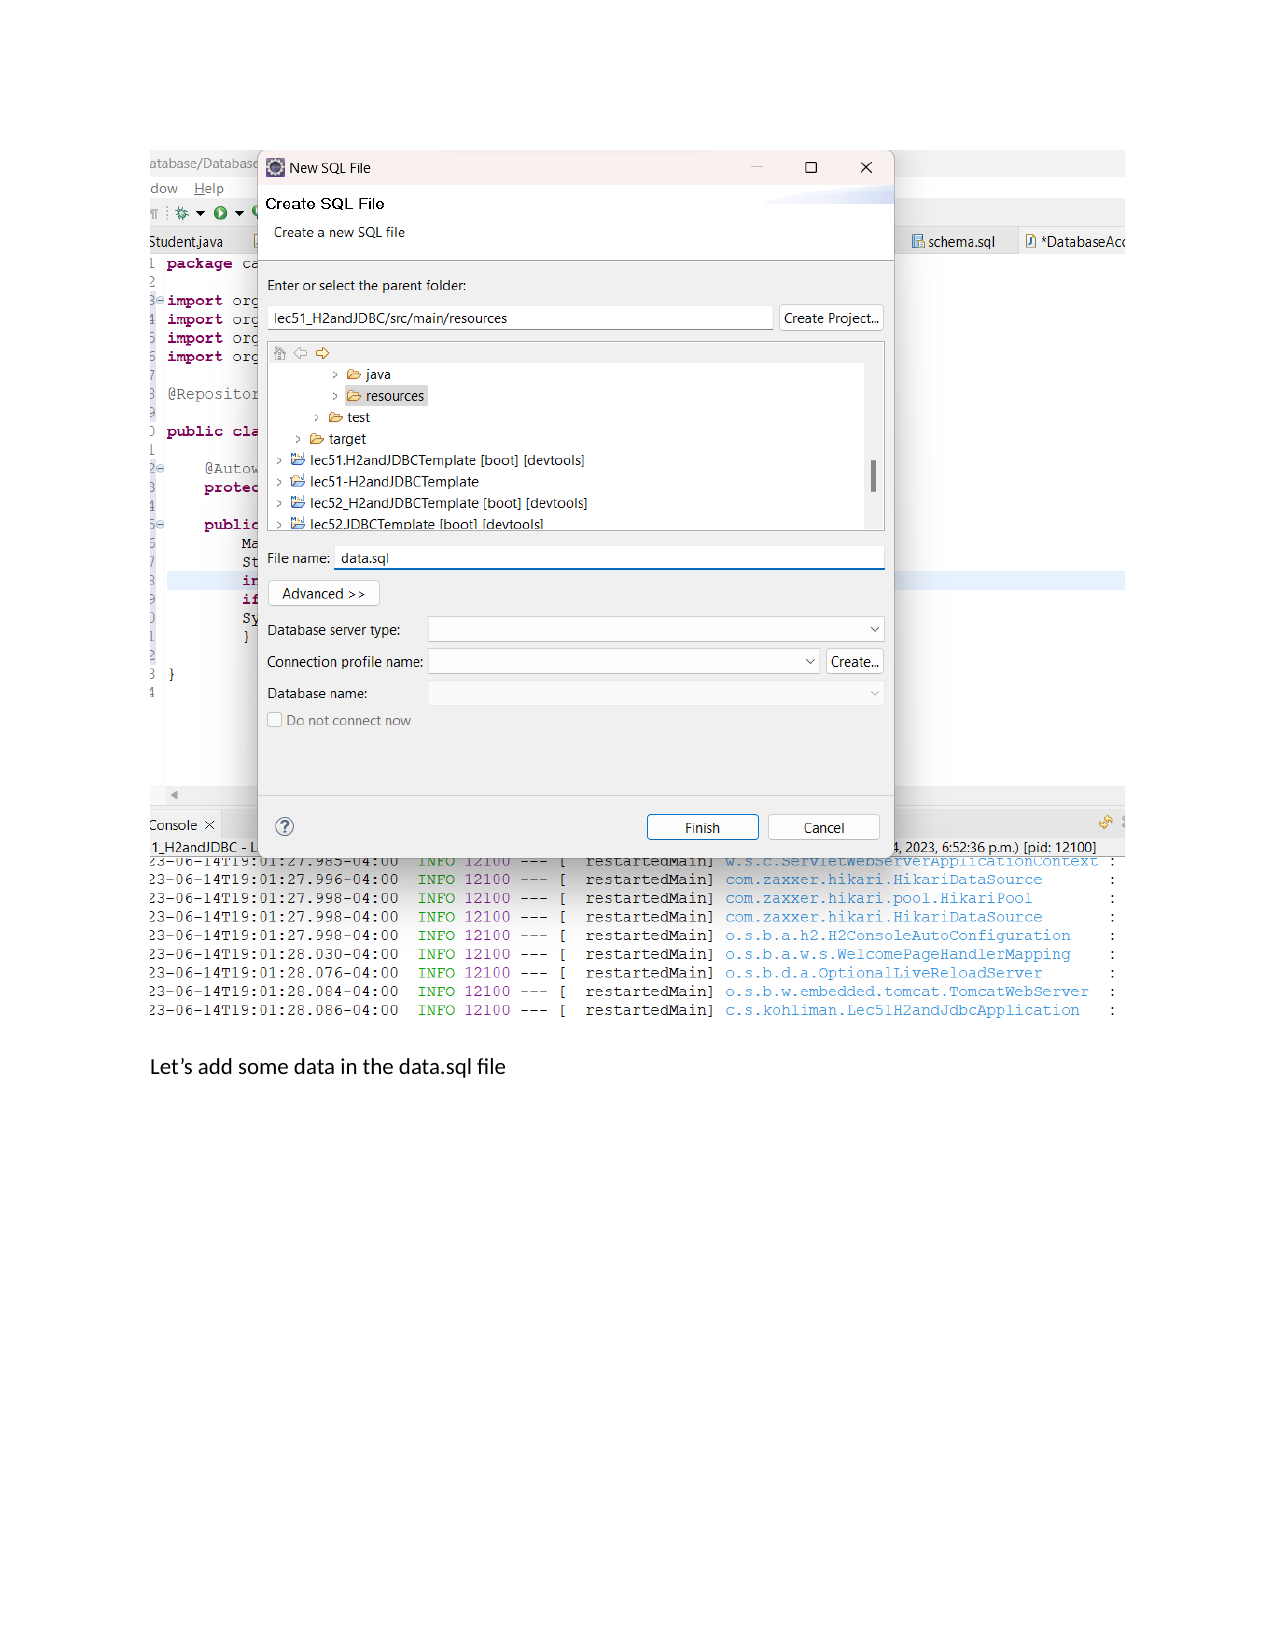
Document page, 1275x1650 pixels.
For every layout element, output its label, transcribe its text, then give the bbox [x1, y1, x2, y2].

text Let’s add some data in the data.sql file [150, 1020, 1125, 1080]
picture [150, 150, 1125, 1020]
